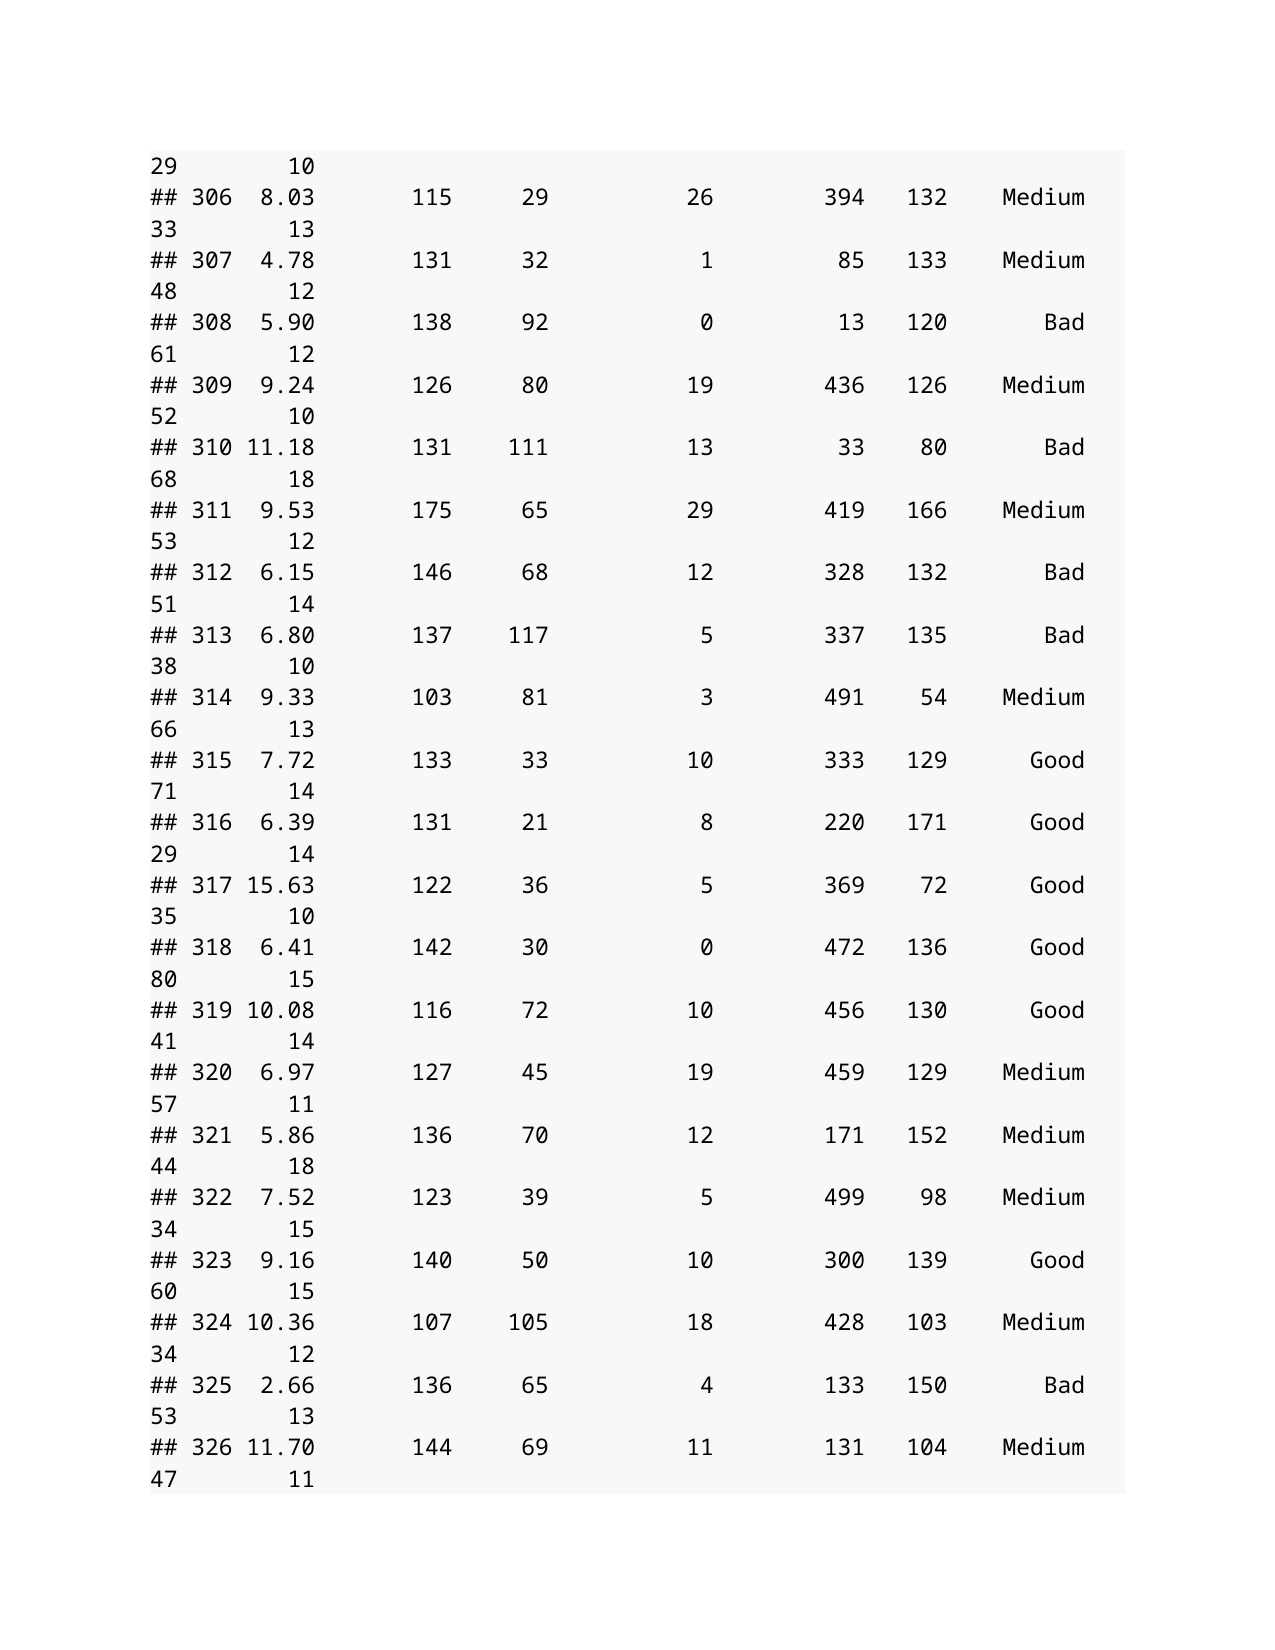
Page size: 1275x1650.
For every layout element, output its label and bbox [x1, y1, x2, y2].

text [150, 150, 1125, 1494]
